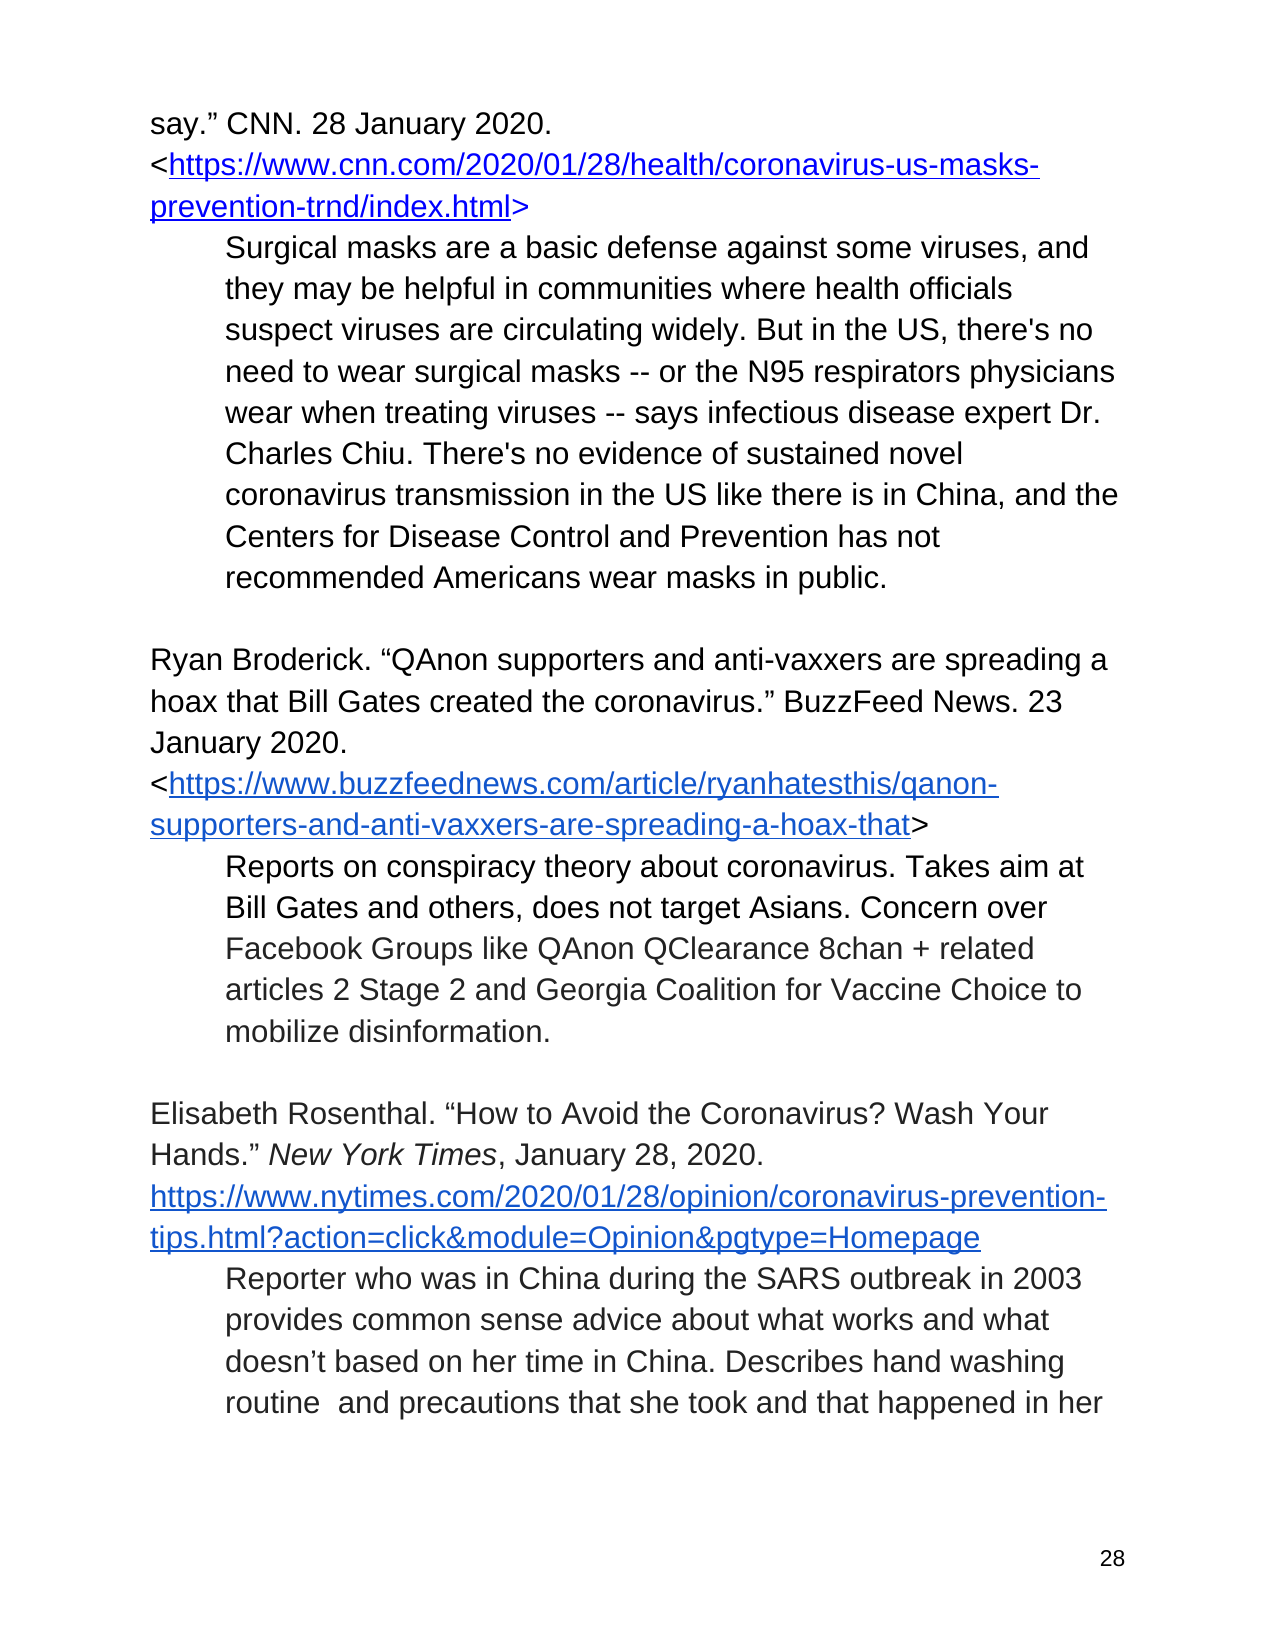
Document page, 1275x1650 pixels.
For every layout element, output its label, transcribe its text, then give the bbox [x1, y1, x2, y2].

text Reports on conspiracy theory about coronavirus. Takes aim at Bill Gates and others, does not target Asians. Concern over Facebook Groups like QAnon QClearance 8chan + related articles 2 Stage 2 and Georgia Coalition for Vaccine Choice to mobilize disinformation. [225, 848, 1125, 1049]
text Surgical masks are a basic defense against some viruses, and they may be helpful in communities where health officials suspect viruses are circulating widely. But in the US, there's no need to wear surgical masks -- or the N95 respirators physicians wear when treating viruses -- says infectious disease expert Dr. Charles Chiu. There's no evidence of sustained novel coronavirus transmission in the US like there is in China, and the Centers for Disease Control and Prevention has not recommended Americans wear masks in public. [225, 229, 1125, 595]
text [225, 1260, 1125, 1420]
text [150, 105, 1125, 224]
text Ryan Broderick. “QAnon supporters and anti-vaxxers are spreading a hoax that Bill Gates created the coronavirus.” BuzzFeed News. 23 January 2020. <https://www.buzzfeednews.com/article/ryanhatesthis/qanon-supporters-and-anti-vaxxers-are-spreading-a-hoax-that> [150, 641, 1125, 842]
text Elisabeth Rosenthal. “How to Avoid the Coronavirus? Wash Your Hands.” New York Times, January 28, 2020. https://www.nytimes.com/2020/01/28/opinion/coronavirus-prevention-tips.html?action=click&module=Opinion&pgtype=Homepage [150, 1095, 1125, 1255]
